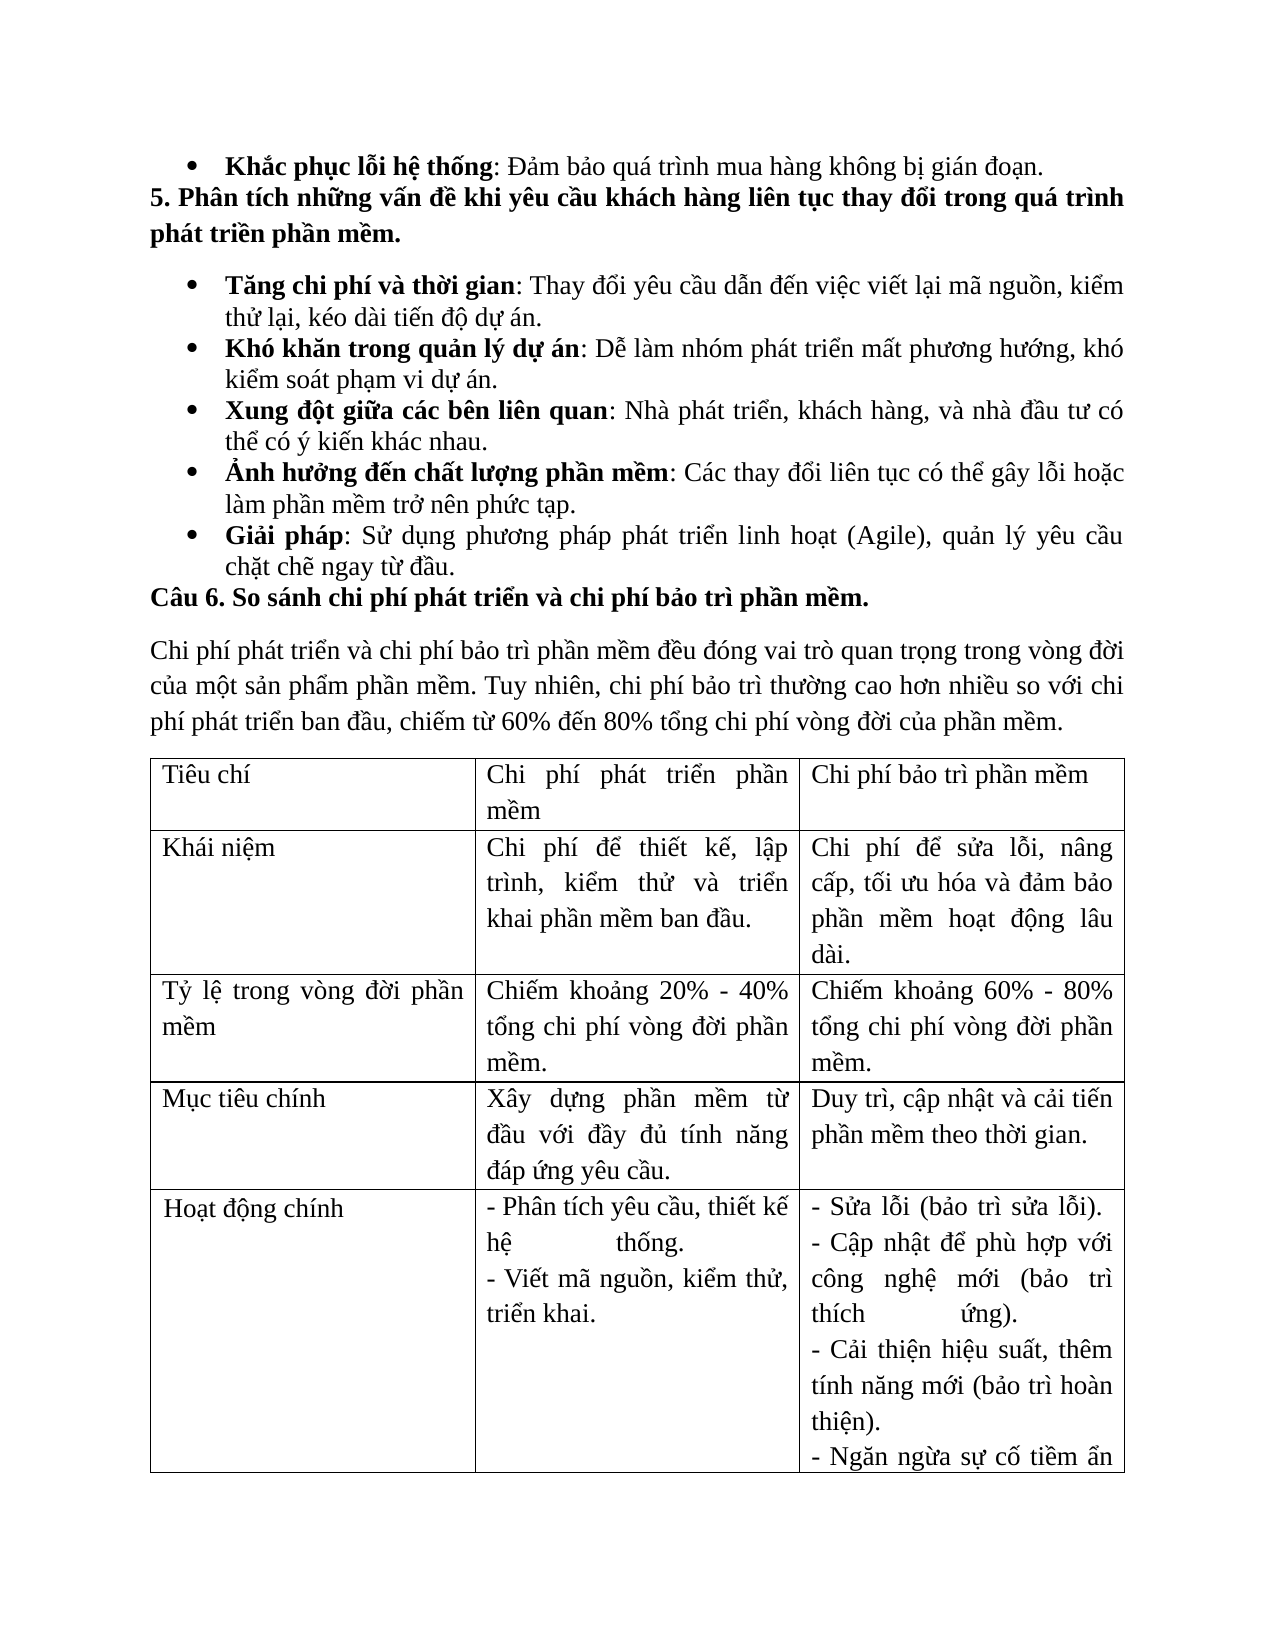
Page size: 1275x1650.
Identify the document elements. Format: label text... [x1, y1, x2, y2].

list Tăng chi phí và thời gian: Thay đổi yêu cầu dẫn đến việc viết lại mã nguồn, kiểm thử lại, kéo dài tiến độ dự án. [187, 269, 1125, 332]
table_cell Chi phí để thiết kế, lập trình, kiểm thử và triển khai phần mềm ban đầu. [476, 831, 799, 973]
list Ảnh hưởng đến chất lượng phần mềm: Các thay đổi liên tục có thể gây lỗi hoặc làm phần mềm trở nên phức tạp. [187, 457, 1125, 519]
list Xung đột giữa các bên liên quan: Nhà phát triển, khách hàng, và nhà đầu tư có thể có ý kiến khác nhau. [187, 394, 1125, 457]
text 5. Phân tích những vấn đề khi yêu cầu khách hàng liên tục thay đổi trong quá trình phát triền phần mềm. [150, 181, 1125, 248]
table_cell Chiếm khoảng 60% - 80% tổng chi phí vòng đời phần mềm. [800, 975, 1124, 1081]
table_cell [476, 1190, 799, 1472]
table_header Chi phí bảo trì phần mềm [800, 759, 1124, 830]
table_cell Duy trì, cập nhật và cải tiến phần mềm theo thời gian. [800, 1083, 1124, 1189]
table_header Tiêu chí [151, 759, 475, 830]
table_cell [800, 1190, 1124, 1472]
text Câu 6. So sánh chi phí phát triển và chi phí bảo trì phần mềm. [150, 581, 1125, 612]
table_cell Mục tiêu chính [151, 1083, 475, 1189]
list Khó khăn trong quản lý dự án: Dễ làm nhóm phát triển mất phương hướng, khó kiểm soát phạm vi dự án. [187, 332, 1125, 394]
list Giải pháp: Sử dụng phương pháp phát triển linh hoạt (Agile), quản lý yêu cầu chặt chẽ ngay từ đầu. [187, 519, 1125, 581]
table_cell [151, 1190, 475, 1472]
table_header Chi phí phát triển phần mềm [476, 759, 799, 830]
text Chi phí phát triển và chi phí bảo trì phần mềm đều đóng vai trò quan trọng trong vòng đời của một sản phẩm phần mềm. Tuy nhiên, chi phí bảo trì thường cao hơn nhiều so với chi phí phát triển ban đầu, chiếm từ 60% đến 80% tổng chi phí vòng đời của phần mềm. [150, 634, 1125, 736]
table_cell Chi phí để sửa lỗi, nâng cấp, tối ưu hóa và đảm bảo phần mềm hoạt động lâu dài. [800, 831, 1124, 973]
table_cell Xây dựng phần mềm từ đầu với đầy đủ tính năng đáp ứng yêu cầu. [476, 1083, 799, 1189]
table_cell Tỷ lệ trong vòng đời phần mềm [151, 975, 475, 1081]
table_cell Khái niệm [151, 831, 475, 973]
list Khắc phục lỗi hệ thống: Đảm bảo quá trình mua hàng không bị gián đoạn. [187, 150, 1125, 181]
table_cell Chiếm khoảng 20% - 40% tổng chi phí vòng đời phần mềm. [476, 975, 799, 1081]
